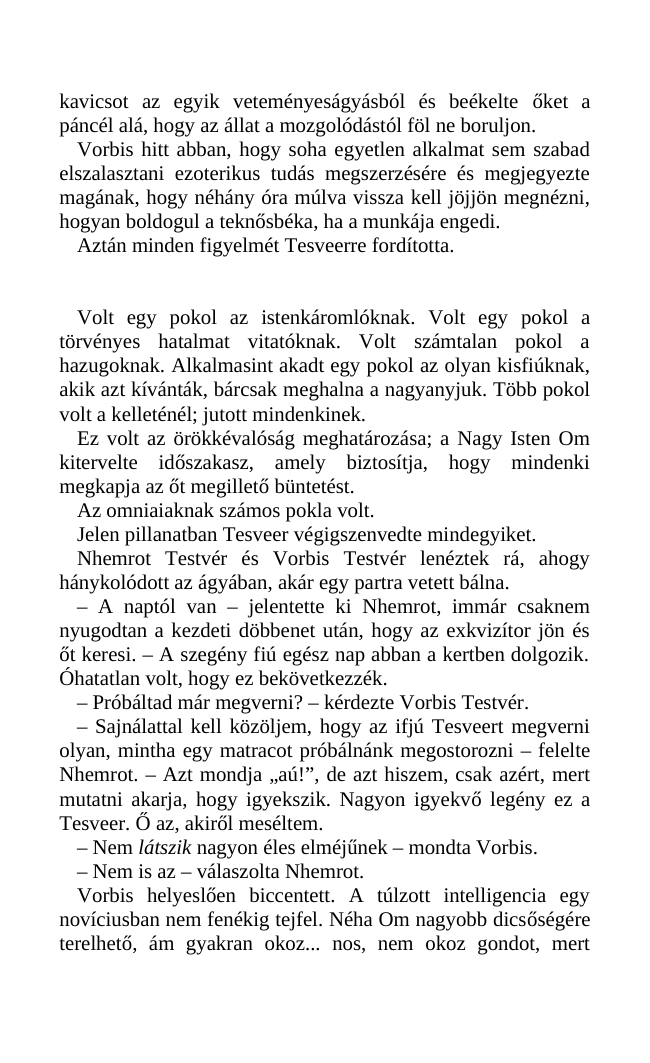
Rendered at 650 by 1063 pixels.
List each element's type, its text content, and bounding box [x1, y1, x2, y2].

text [59, 883, 591, 955]
text – Nem látszik nagyon éles elméjűnek – mondta Vorbis. [59, 834, 591, 859]
text – Sajnálattal kell közöljem, hogy az ifjú Tesveert megverni olyan, mintha egy matracot próbálnánk megostorozni – felelte Nhemrot. – Azt mondja „aú!”, de azt hiszem, csak azért, mert mutatni akarja, hogy igyekszik. Nagyon igyekvő legény ez a Tesveer. Ő az, akiről meséltem. [59, 714, 591, 834]
text – Próbáltad már megverni? – kérdezte Vorbis Testvér. [59, 690, 591, 714]
text Ez volt az örökkévalóság meghatározása; a Nagy Isten Om kitervelte időszakasz, amely biztosítja, hogy mindenki megkapja az őt megillető büntetést. [59, 426, 591, 498]
text – Nem is az – válaszolta Nhemrot. [59, 859, 591, 883]
text Volt egy pokol az istenkáromlóknak. Volt egy pokol a törvényes hatalmat vitatóknak. Volt számtalan pokol a hazugoknak. Alkalmasint akadt egy pokol az olyan kisfiúknak, akik azt kívánták, bárcsak meghalna a nagyanyjuk. Több pokol volt a kelleténél; jutott mindenkinek. [59, 305, 591, 426]
text Nhemrot Testvér és Vorbis Testvér lenéztek rá, ahogy hánykolódott az ágyában, akár egy partra vetett bálna. [59, 546, 591, 594]
text – A naptól van – jelentette ki Nhemrot, immár csaknem nyugodtan a kezdeti döbbenet után, hogy az exkvizítor jön és őt keresi. – A szegény fiú egész nap abban a kertben dolgozik. Óhatatlan volt, hogy ez bekövetkezzék. [59, 594, 591, 690]
text Az omniaiaknak számos pokla volt. [59, 498, 591, 522]
text Jelen pillanatban Tesveer végigszenvedte mindegyiket. [59, 522, 591, 546]
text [59, 89, 591, 137]
text Vorbis hitt abban, hogy soha egyetlen alkalmat sem szabad elszalasztani ezoterikus tudás megszerzésére és megjegyezte magának, hogy néhány óra múlva vissza kell jöjjön megnézni, hogyan boldogul a teknősbéka, ha a munkája engedi. [59, 137, 591, 233]
text Aztán minden figyelmét Tesveerre fordította. [59, 233, 591, 257]
